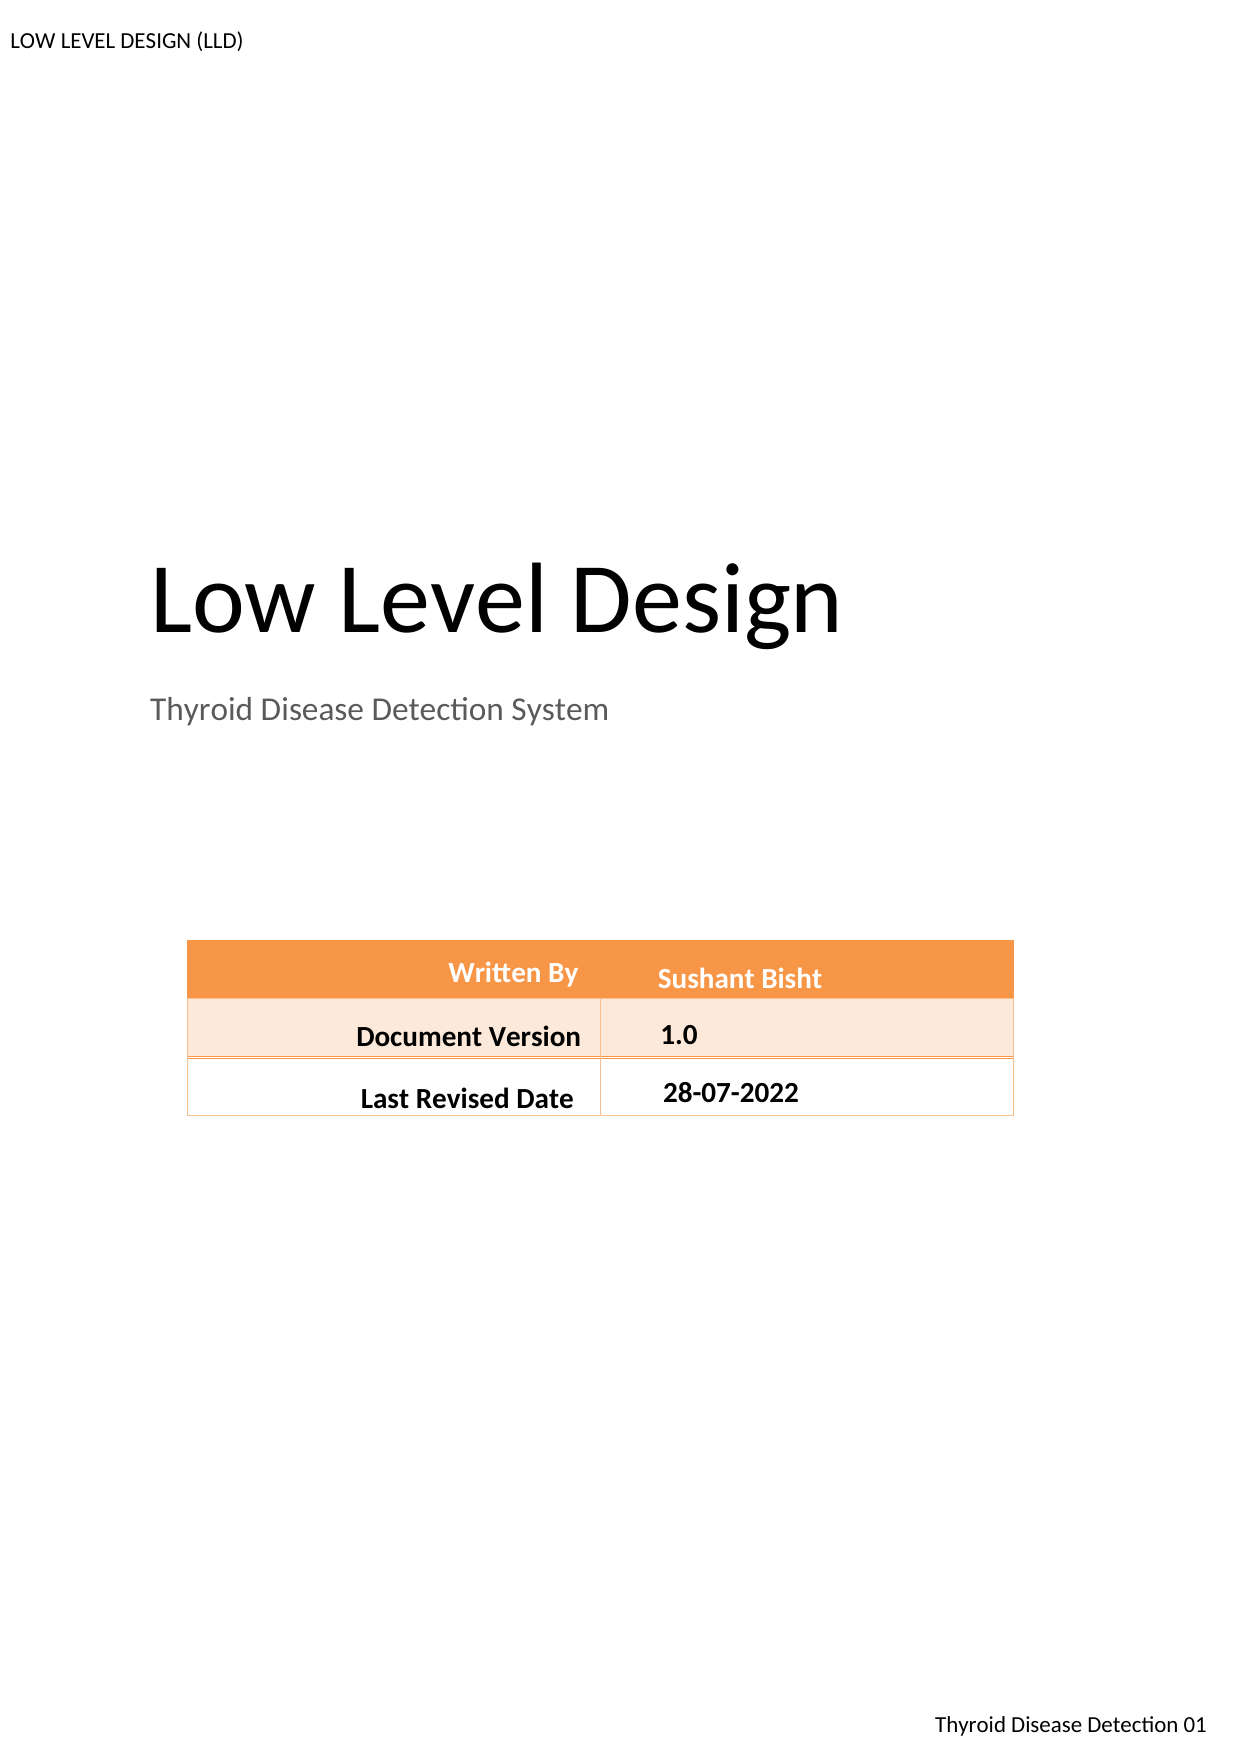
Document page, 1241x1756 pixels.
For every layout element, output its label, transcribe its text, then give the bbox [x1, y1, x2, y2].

table_cell 28-07-2022 [601, 1059, 1013, 1115]
title Low Level Design [150, 536, 1182, 658]
table_cell Document Version [188, 999, 600, 1056]
text Thyroid Disease Detection System [150, 688, 1182, 729]
table_cell 1.0 [601, 999, 1013, 1056]
table_header Sushant Bisht [601, 941, 1013, 998]
table_cell Last Revised Date [188, 1059, 600, 1115]
table_header Written By [188, 941, 600, 998]
